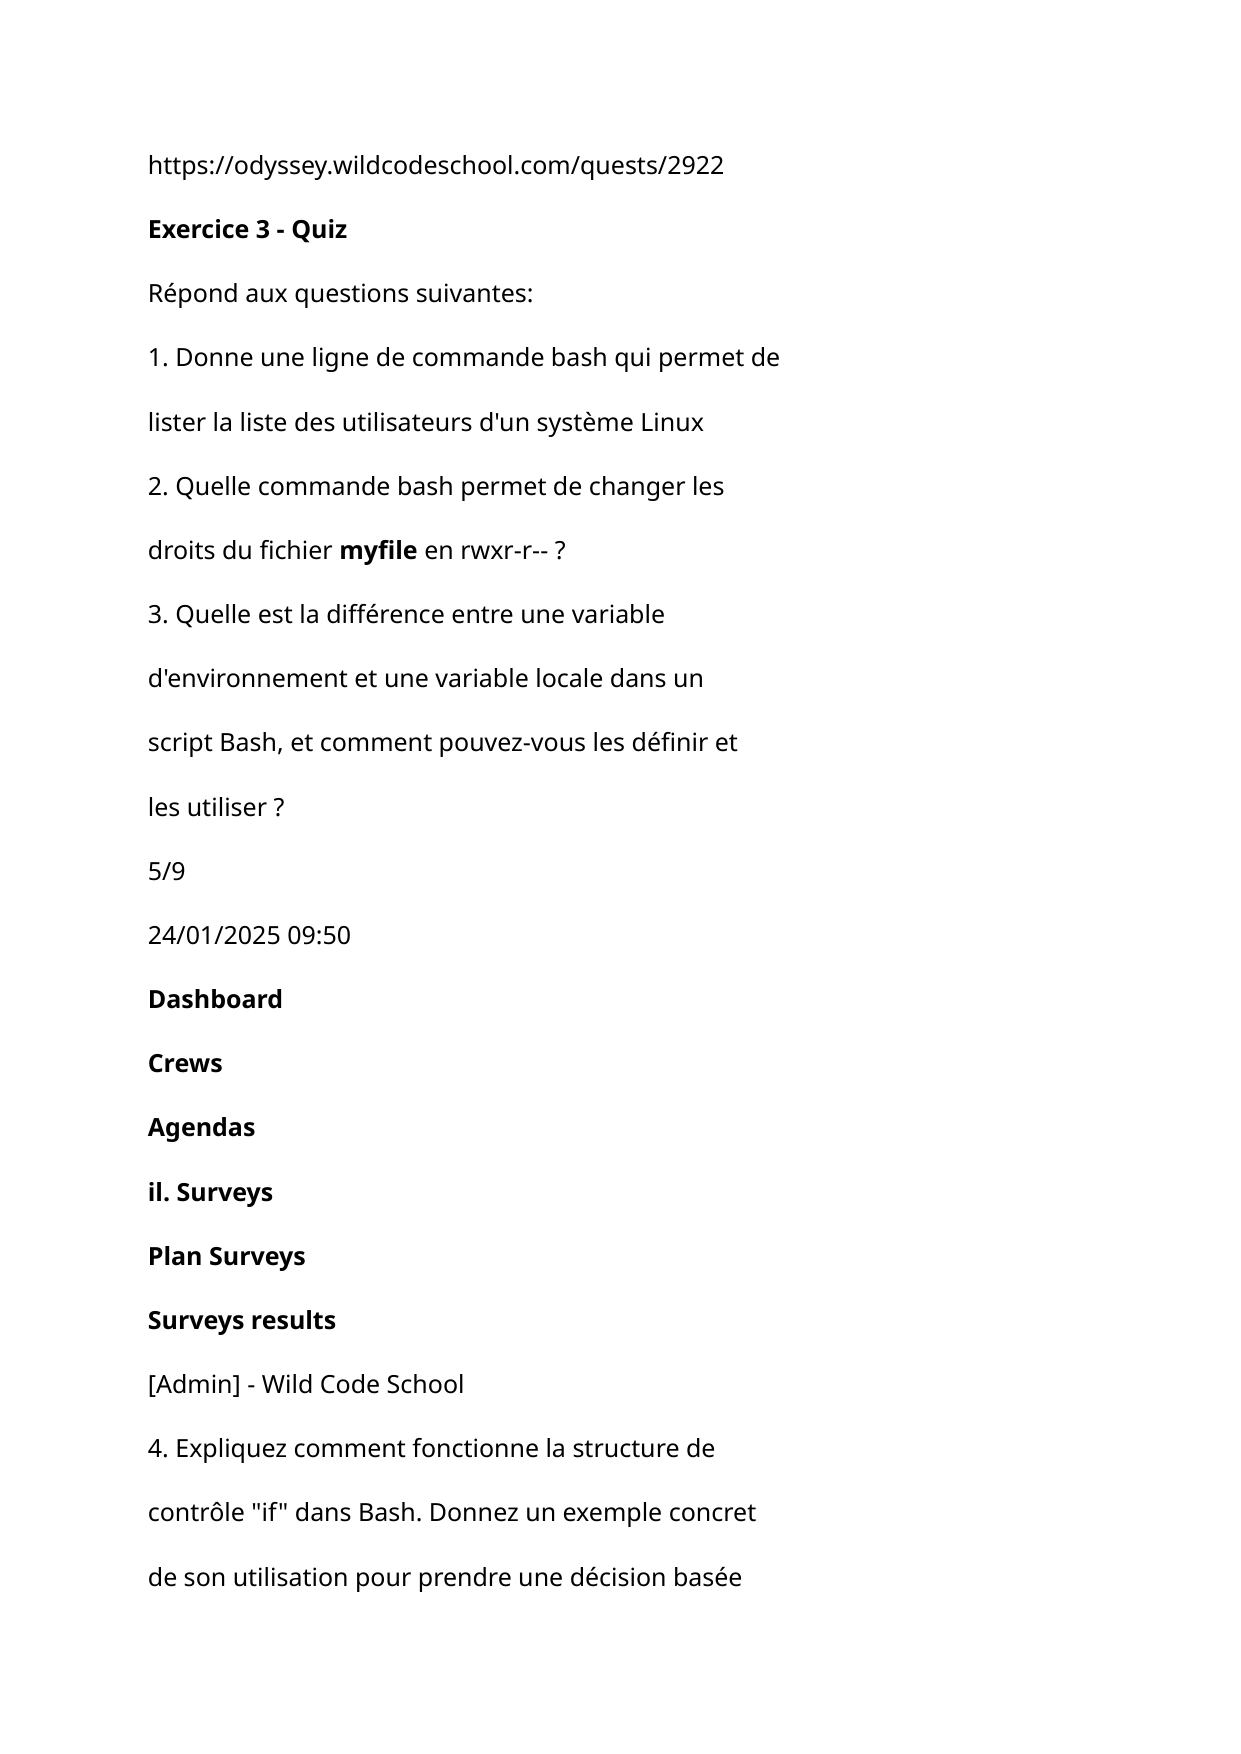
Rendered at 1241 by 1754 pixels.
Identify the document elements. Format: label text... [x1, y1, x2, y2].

text 5/9 [148, 853, 1093, 887]
text lister la liste des utilisateurs d'un système Linux [148, 404, 1093, 438]
text Plan Surveys [148, 1238, 1093, 1272]
text droits du fichier myfile en rwxr-r-- ? [148, 533, 1093, 567]
text 1. Donne une ligne de commande bash qui permet de [148, 340, 1093, 374]
text 24/01/2025 09:50 [148, 918, 1093, 952]
text il. Surveys [148, 1174, 1093, 1208]
text de son utilisation pour prendre une décision basée [148, 1559, 1093, 1593]
text Agendas [148, 1110, 1093, 1144]
text https://odyssey.wildcodeschool.com/quests/2922 [148, 148, 1093, 182]
text Exercice 3 - Quiz [148, 212, 1093, 246]
text [Admin] - Wild Code School [148, 1367, 1093, 1401]
text 3. Quelle est la différence entre une variable [148, 597, 1093, 631]
text Surveys results [148, 1303, 1093, 1337]
text d'environnement et une variable locale dans un [148, 661, 1093, 695]
text script Bash, et comment pouvez-vous les définir et [148, 725, 1093, 759]
text 4. Expliquez comment fonctionne la structure de [148, 1431, 1093, 1465]
text les utiliser ? [148, 789, 1093, 823]
text Crews [148, 1046, 1093, 1080]
text Répond aux questions suivantes: [148, 276, 1093, 310]
text Dashboard [148, 982, 1093, 1016]
text contrôle "if" dans Bash. Donnez un exemple concret [148, 1495, 1093, 1529]
text 2. Quelle commande bash permet de changer les [148, 468, 1093, 502]
